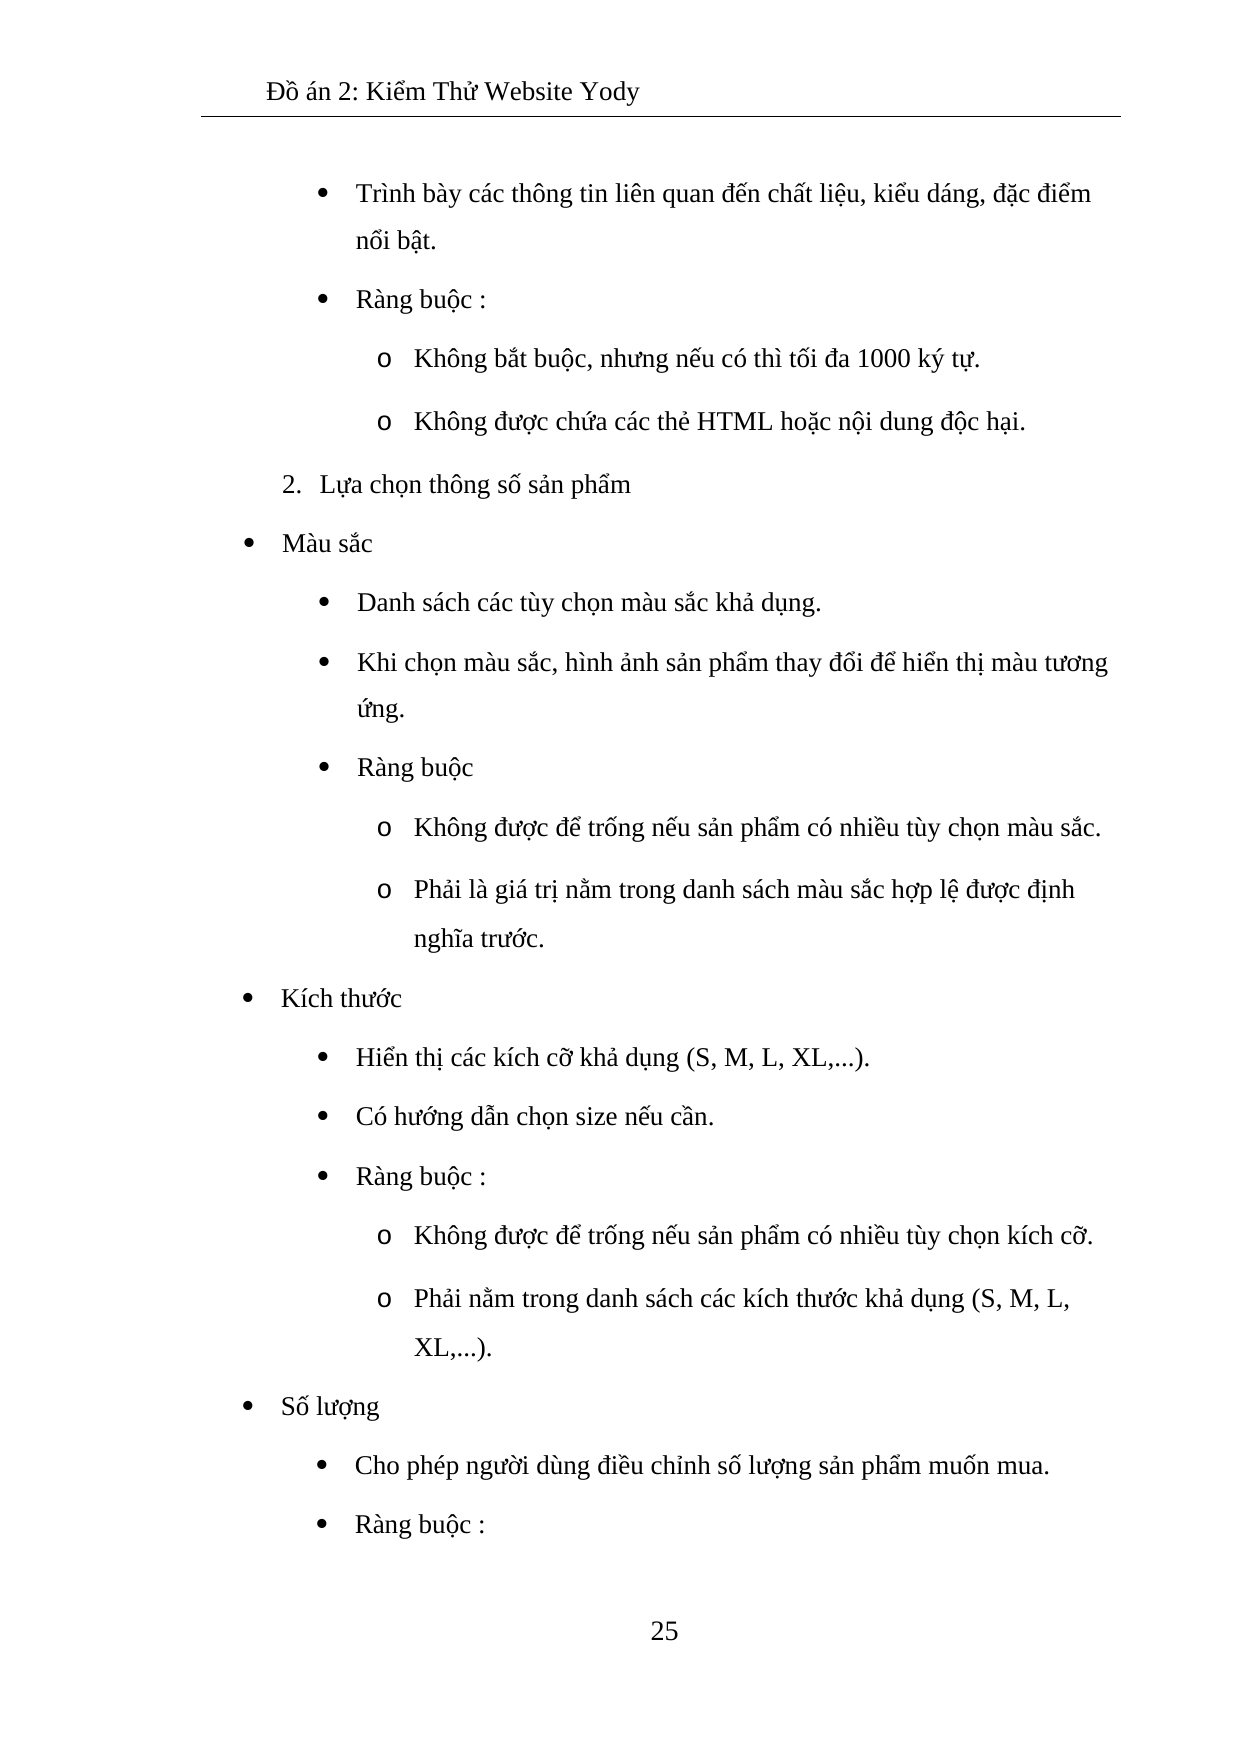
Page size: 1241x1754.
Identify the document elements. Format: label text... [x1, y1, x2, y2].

list Kích thước [243, 982, 1122, 1013]
list Trình bày các thông tin liên quan đến chất liệu, kiểu dáng, đặc điểm nổi bật. [318, 177, 1122, 255]
list Ràng buộc : [317, 1509, 1122, 1540]
list Khi chọn màu sắc, hình ảnh sản phẩm thay đổi để hiển thị màu tương ứng. [319, 646, 1122, 723]
list Số lượng [243, 1390, 1122, 1421]
list Không bắt buộc, nhưng nếu có thì tối đa 1000 ký tự. [376, 342, 1122, 376]
list Không được để trống nếu sản phẩm có nhiều tùy chọn kích cỡ. [376, 1219, 1122, 1253]
list Danh sách các tùy chọn màu sắc khả dụng. [319, 586, 1122, 617]
list Phải là giá trị nằm trong danh sách màu sắc hợp lệ được định nghĩa trước. [376, 873, 1122, 954]
list Lựa chọn thông số sản phẩm [282, 468, 1122, 499]
list Phải nằm trong danh sách các kích thước khả dụng (S, M, L, XL,...). [376, 1282, 1122, 1362]
list Không được để trống nếu sản phẩm có nhiều tùy chọn màu sắc. [376, 811, 1122, 844]
list Ràng buộc [319, 752, 1122, 783]
list Ràng buộc : [318, 283, 1122, 314]
list Cho phép người dùng điều chỉnh số lượng sản phẩm muốn mua. [317, 1449, 1122, 1481]
list Màu sắc [244, 527, 1122, 558]
list Ràng buộc : [318, 1160, 1122, 1191]
list Không được chứa các thẻ HTML hoặc nội dung độc hại. [376, 405, 1122, 438]
list Hiển thị các kích cỡ khả dụng (S, M, L, XL,...). [318, 1041, 1122, 1072]
list Có hướng dẫn chọn size nếu cần. [318, 1100, 1122, 1132]
